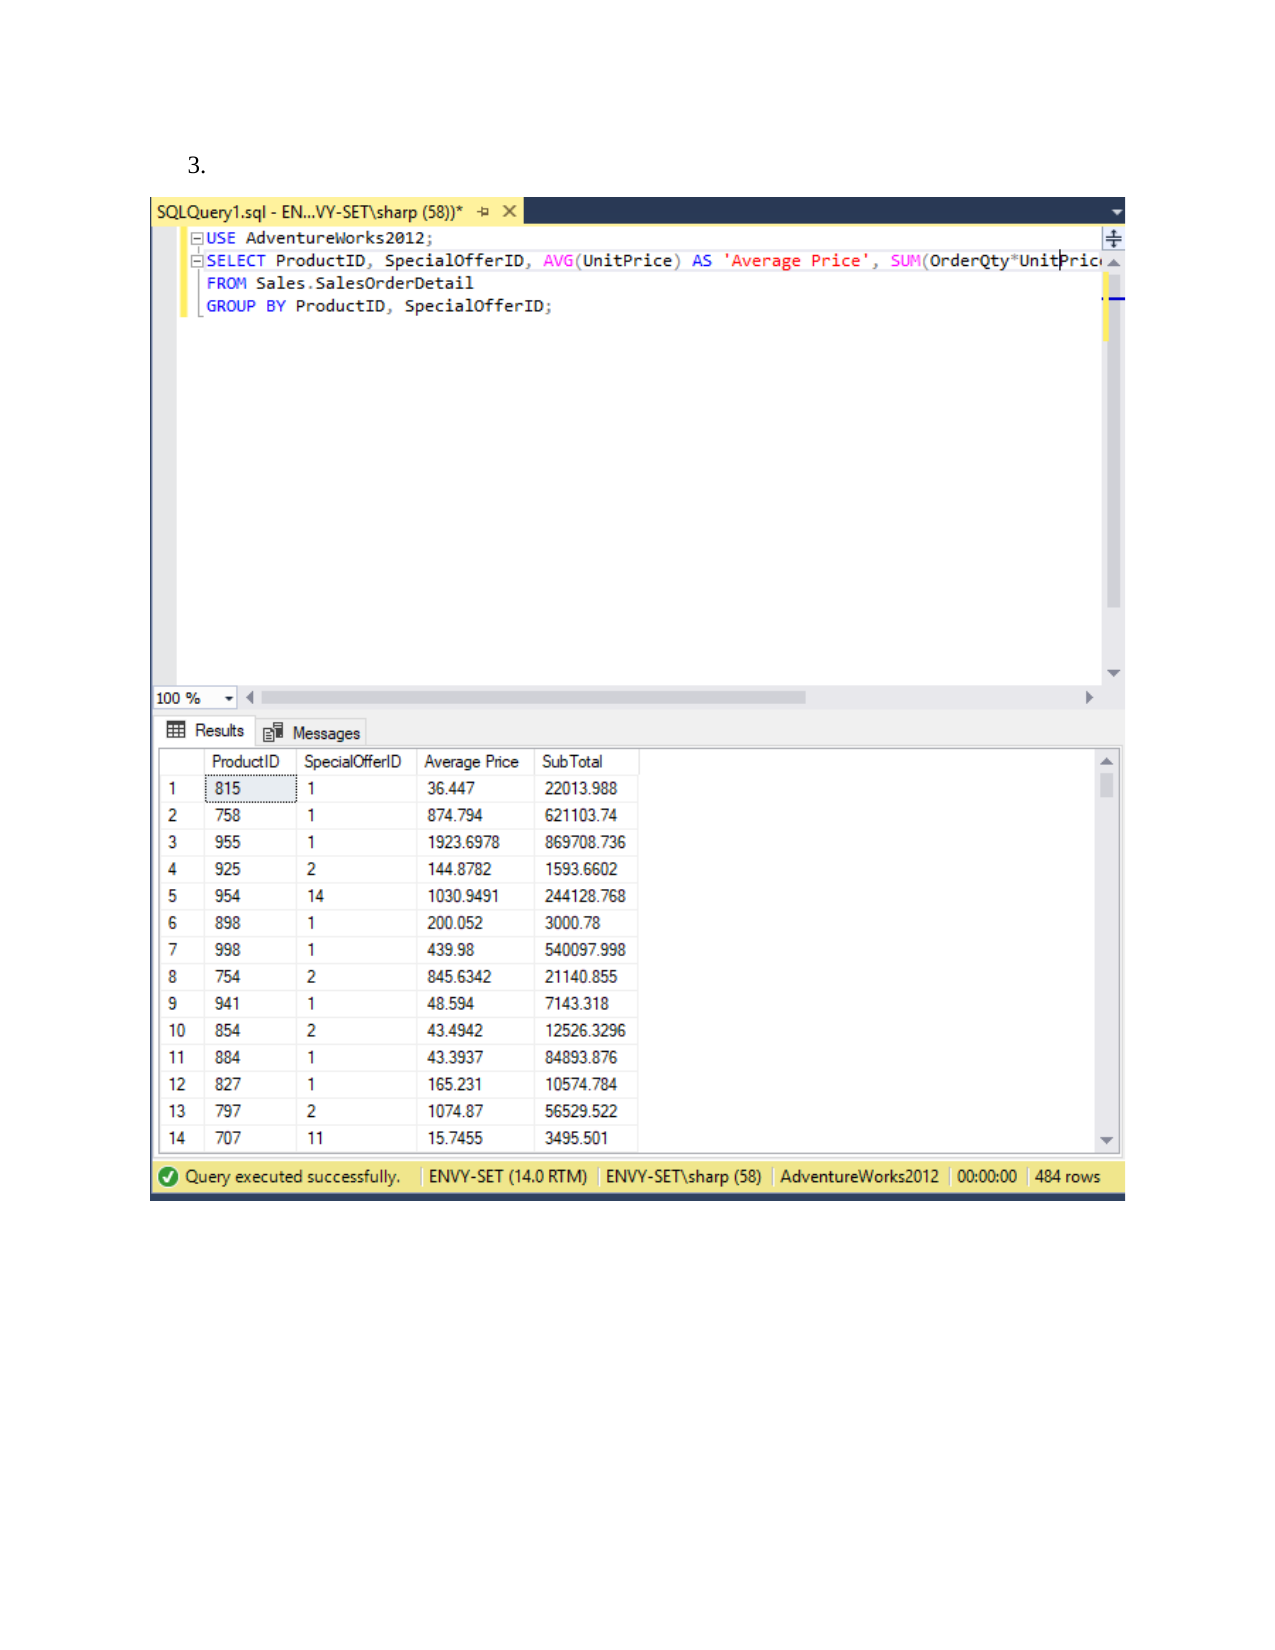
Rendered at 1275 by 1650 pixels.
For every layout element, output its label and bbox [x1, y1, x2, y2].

picture [150, 197, 1125, 1201]
